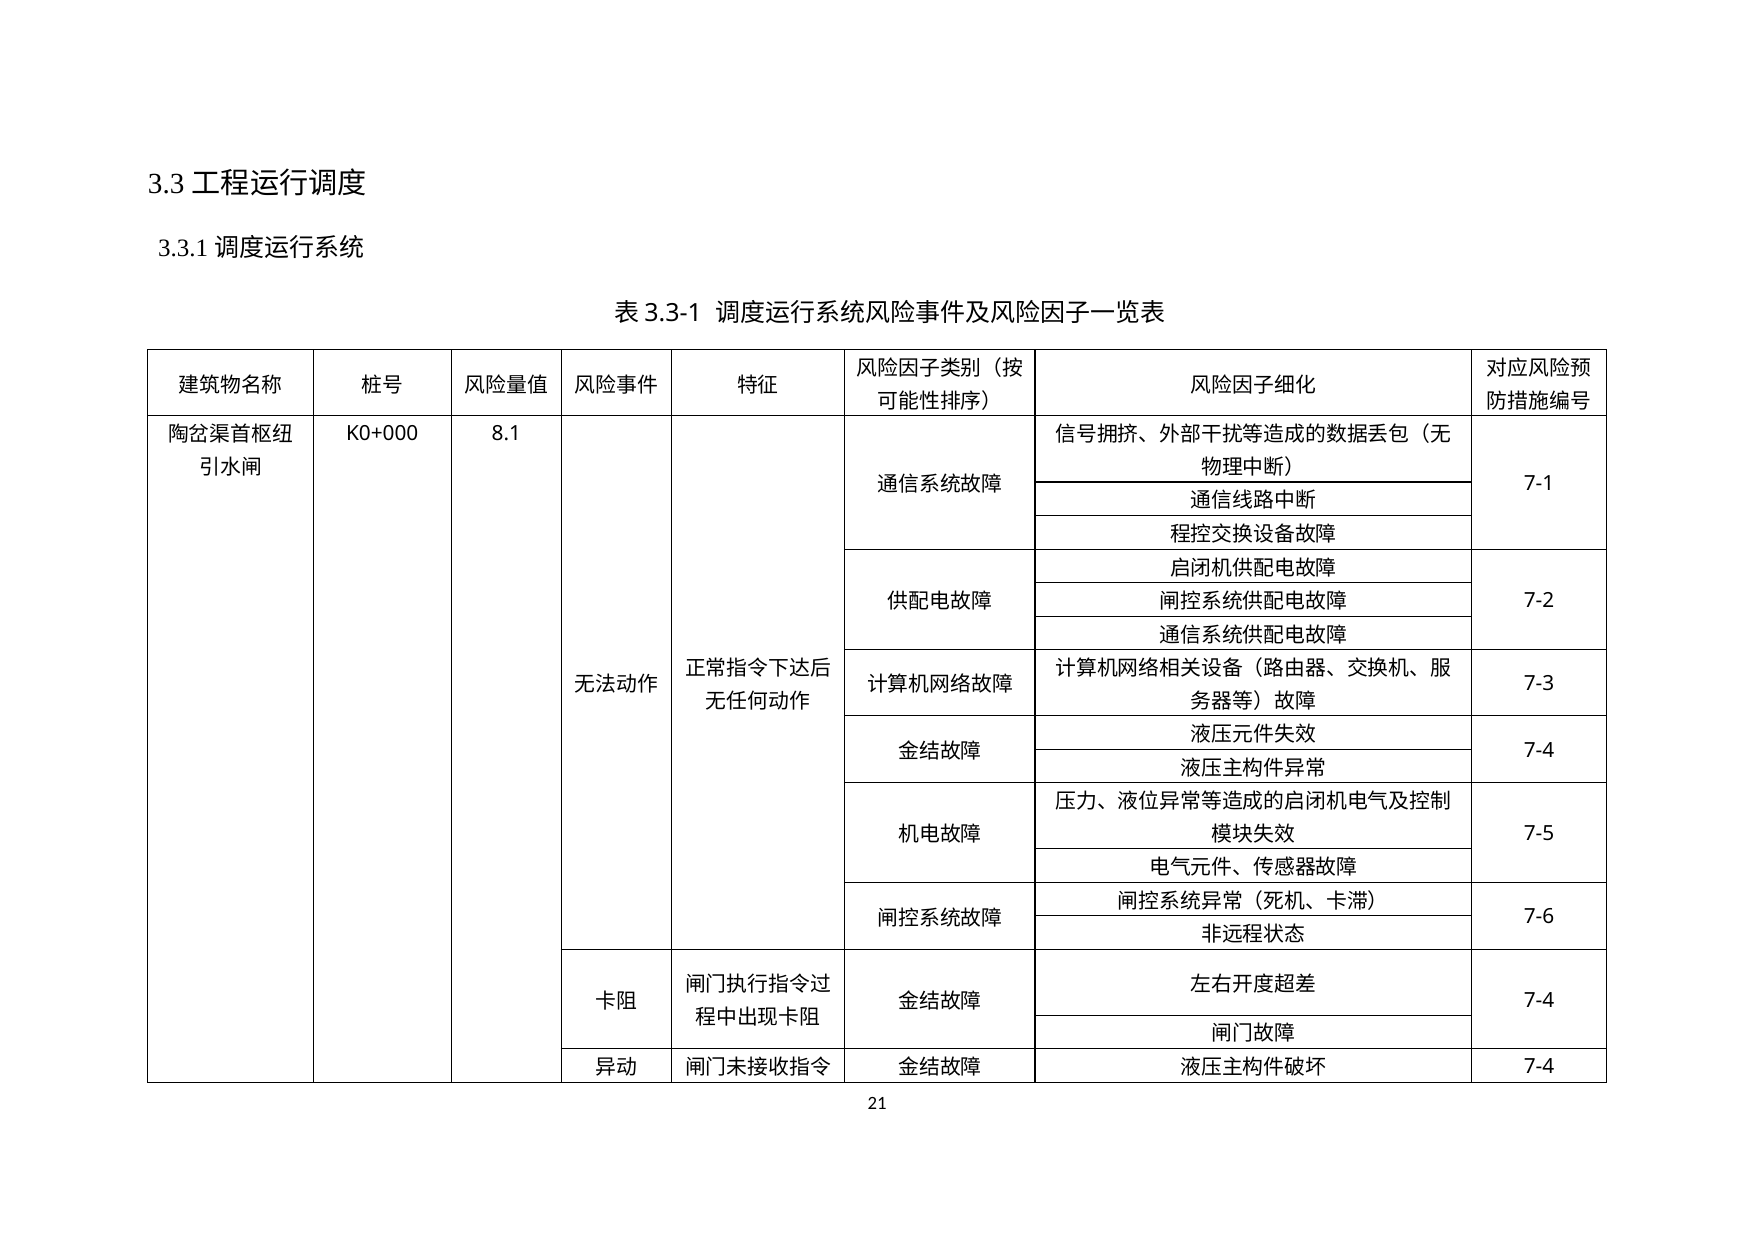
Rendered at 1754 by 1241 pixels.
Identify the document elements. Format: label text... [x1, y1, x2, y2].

table_cell K0+000 [314, 416, 451, 1082]
table_cell 闸门未接收指令自动下滑或开启 [672, 1049, 844, 1082]
table_cell 供配电故障 [845, 550, 1034, 649]
table_cell 非远程状态 [1036, 916, 1471, 949]
table_cell 金结故障 [845, 950, 1034, 1048]
table_header 特征 [672, 350, 844, 415]
table_cell 信号拥挤、外部干扰等造成的数据丢包（无物理中断） [1036, 416, 1471, 481]
table_cell 卡阻 [562, 950, 671, 1048]
table_cell 异动 [562, 1049, 671, 1082]
table_cell 机电故障 [845, 783, 1034, 882]
table_header 风险事件 [562, 350, 671, 415]
table_cell 7-2 [1472, 550, 1606, 649]
table_cell 正常指令下达后无任何动作 [672, 416, 844, 949]
table_cell 金结故障 [845, 1049, 1034, 1082]
table_cell 通信系统故障 [845, 416, 1034, 548]
table_cell 左右开度超差 [1036, 950, 1471, 1014]
table_header 风险因子类别（按可能性排序） [845, 350, 1034, 415]
text 表3.3-1 调度运行系统风险事件及风险因子一览表 [148, 278, 1606, 343]
table_cell 通信线路中断 [1036, 483, 1471, 515]
table_cell 闸控系统故障 [845, 883, 1034, 949]
table_cell 启闭机供配电故障 [1036, 550, 1471, 582]
table_cell 闸门执行指令过程中出现卡阻 [672, 950, 844, 1048]
table_cell 液压主构件异常 [1036, 750, 1471, 782]
table_cell 7-4 [1472, 716, 1606, 782]
table_cell 压力、液位异常等造成的启闭机电气及控制模块失效 [1036, 783, 1471, 848]
table_cell 陶岔渠首枢纽引水闸 [148, 416, 313, 1082]
table_cell 液压元件失效 [1036, 716, 1471, 749]
table_header 对应风险预防措施编号 [1472, 350, 1606, 415]
table_cell 7-5 [1472, 783, 1606, 882]
table_cell 7-3 [1472, 650, 1606, 715]
table_cell 闸控系统异常（死机、卡滞） [1036, 883, 1471, 915]
table_cell 液压主构件破坏 [1036, 1049, 1471, 1082]
table_cell 计算机网络故障 [845, 650, 1034, 715]
table_header 风险因子细化 [1036, 350, 1471, 415]
table_header 建筑物名称 [148, 350, 313, 415]
text 3.3.1 调度运行系统 [148, 213, 1606, 278]
table_cell 7-4 [1472, 950, 1606, 1048]
table_cell 7-6 [1472, 883, 1606, 949]
table_cell 计算机网络相关设备（路由器、交换机、服务器等）故障 [1036, 650, 1471, 715]
table_cell 闸控系统供配电故障 [1036, 583, 1471, 616]
table_cell 程控交换设备故障 [1036, 516, 1471, 548]
table_cell 无法动作 [562, 416, 671, 949]
text 3.3 工程运行调度 [148, 148, 1606, 213]
table_cell 闸门故障 [1036, 1016, 1471, 1048]
table_cell 7-1 [1472, 416, 1606, 548]
table_cell 通信系统供配电故障 [1036, 617, 1471, 649]
table_cell 8.1 [452, 416, 561, 1082]
table_cell 7-4 [1472, 1049, 1606, 1082]
table_cell 金结故障 [845, 716, 1034, 782]
table_header 桩号 [314, 350, 451, 415]
table_cell 电气元件、传感器故障 [1036, 849, 1471, 882]
table_header 风险量值 [452, 350, 561, 415]
